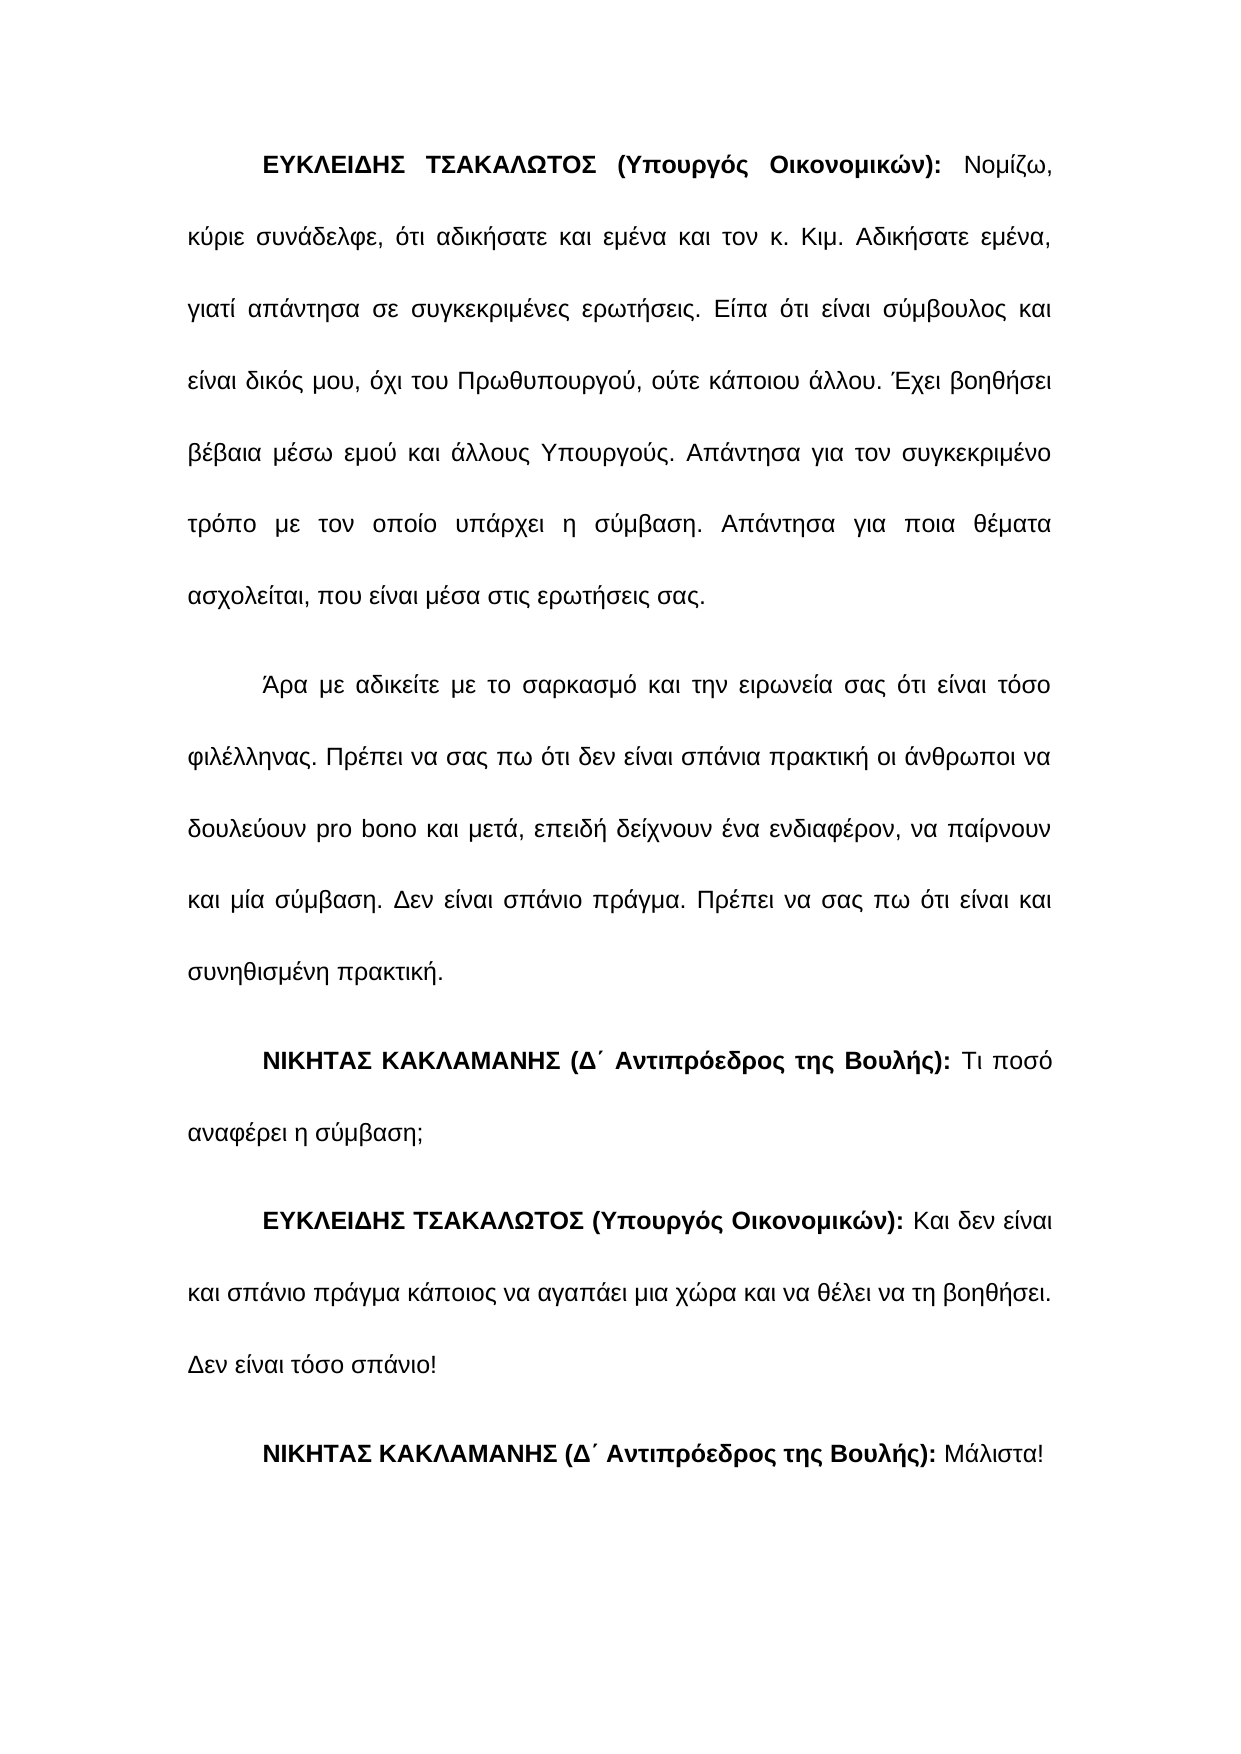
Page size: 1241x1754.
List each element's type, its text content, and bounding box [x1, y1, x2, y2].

text ΝΙΚΗΤΑΣ ΚΑΚΛΑΜΑΝΗΣ (Δ΄ Αντιπρόεδρος της Βουλής): Τι ποσό αναφέρει η σύμβαση; [187, 1046, 1053, 1146]
text ΕΥΚΛΕΙΔΗΣ ΤΣΑΚΑΛΩΤΟΣ (Υπουργός Οικονομικών): Νομίζω, κύριε συνάδελφε, ότι αδικήσατε και εμένα και τον κ. Κιμ. Αδικήσατε εμένα, γιατί απάντησα σε συγκεκριμένες ερωτήσεις. Είπα ότι είναι σύμβουλος και είναι δικός μου, όχι του Πρωθυπουργού, ούτε κάποιου άλλου. Έχει βοηθήσει βέβαια μέσω εμού και άλλους Υπουργούς. Απάντησα για τον συγκεκριμένο τρόπο με τον οποίο υπάρχει η σύμβαση. Απάντησα για ποια θέματα ασχολείται, που είναι μέσα στις ερωτήσεις σας. [187, 150, 1053, 610]
text ΕΥΚΛΕΙΔΗΣ ΤΣΑΚΑΛΩΤΟΣ (Υπουργός Οικονομικών): Και δεν είναι και σπάνιο πράγμα κάποιος να αγαπάει μια χώρα και να θέλει να τη βοηθήσει. Δεν είναι τόσο σπάνιο! [187, 1206, 1053, 1379]
text Άρα με αδικείτε με το σαρκασμό και την ειρωνεία σας ότι είναι τόσο φιλέλληνας. Πρέπει να σας πω ότι δεν είναι σπάνια πρακτική οι άνθρωποι να δουλεύουν pro bono και μετά, επειδή δείχνουν ένα ενδιαφέρον, να παίρνουν και μία σύμβαση. Δεν είναι σπάνιο πράγμα. Πρέπει να σας πω ότι είναι και συνηθισμένη πρακτική. [187, 670, 1053, 986]
text ΝΙΚΗΤΑΣ ΚΑΚΛΑΜΑΝΗΣ (Δ΄ Αντιπρόεδρος της Βουλής): Μάλιστα! [187, 1438, 1053, 1467]
